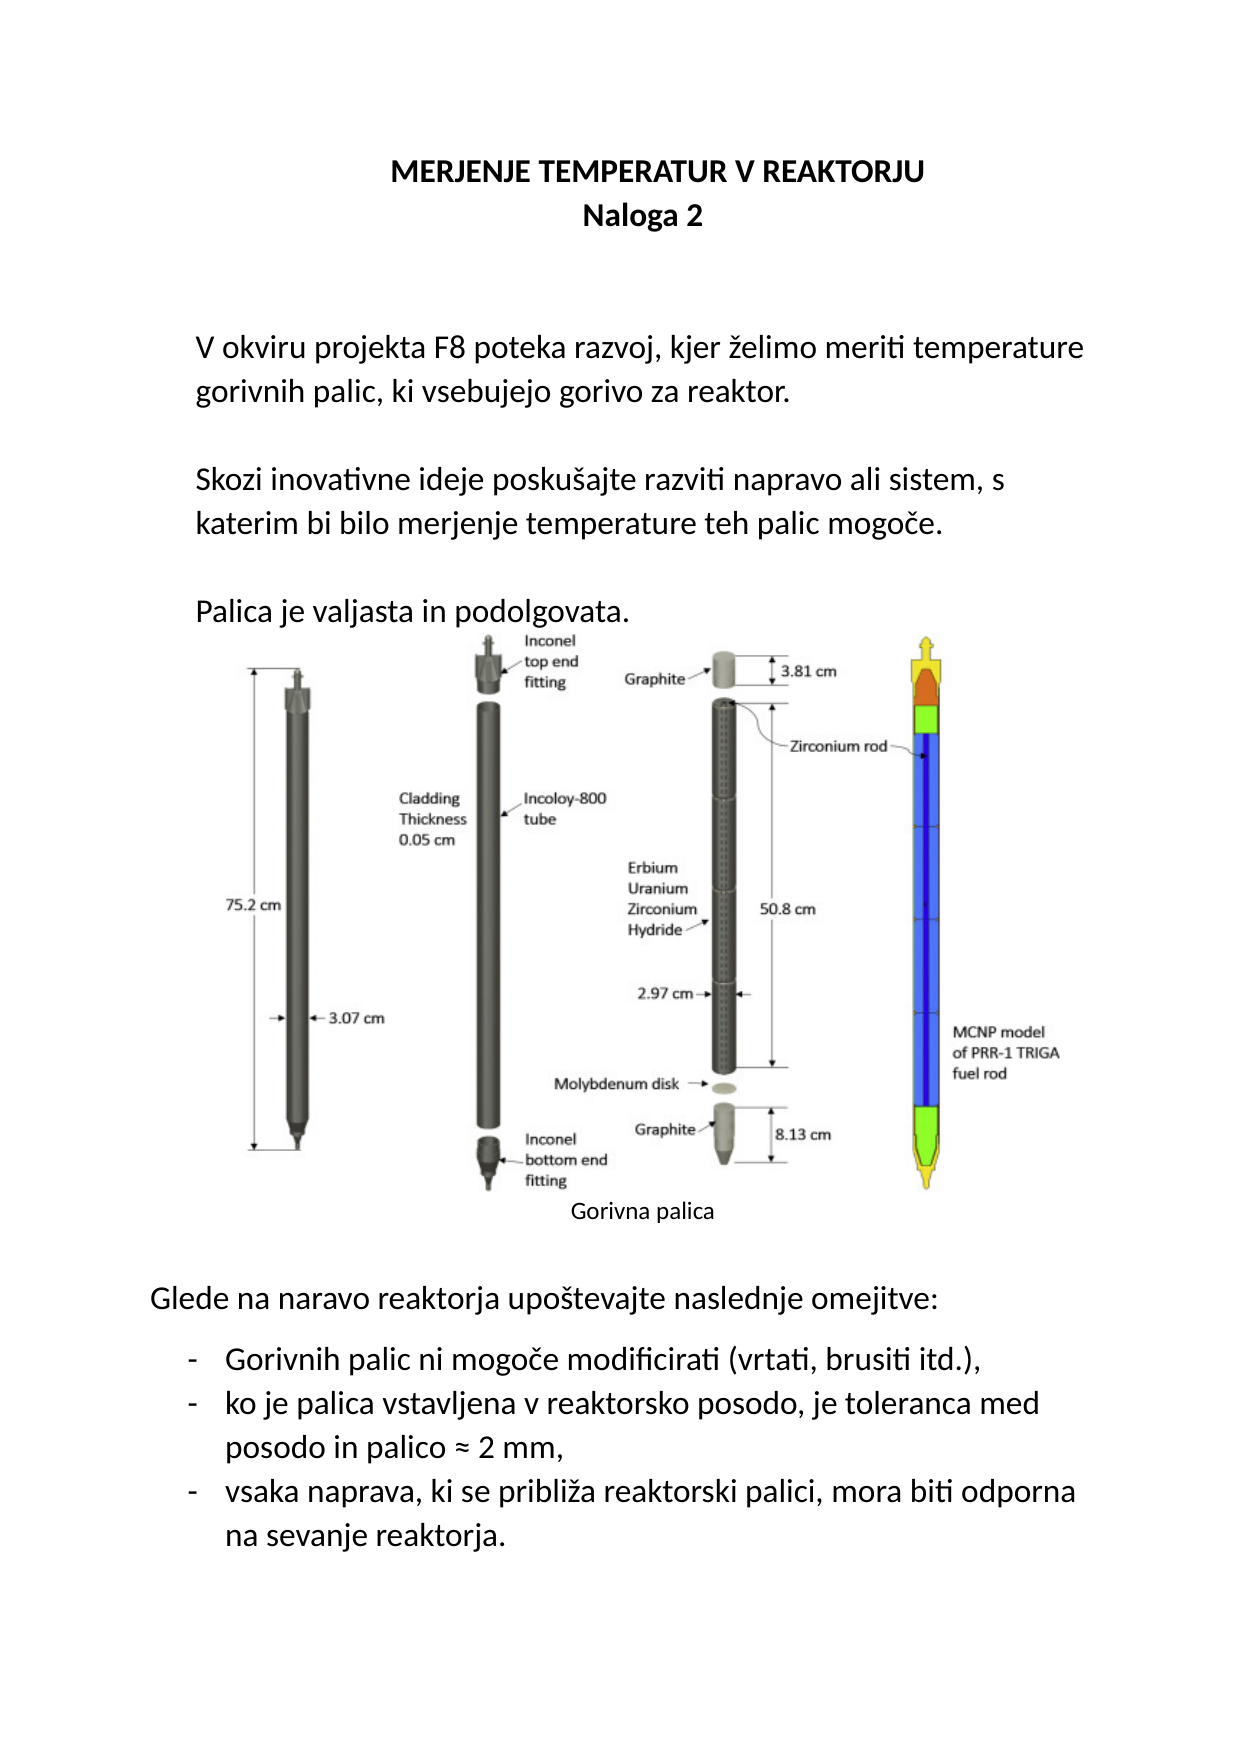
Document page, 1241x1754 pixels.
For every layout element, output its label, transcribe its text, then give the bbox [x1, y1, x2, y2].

list Skozi inovativne ideje poskušajte razviti napravo ali sistem, s katerim bi bilo merjenje temperature teh palic mogoče. [195, 458, 1090, 542]
list Naloga 2 [195, 194, 1090, 235]
list ko je palica vstavljena v reaktorsko posodo, je toleranca med posodo in palico ≈ 2 mm, [187, 1382, 1090, 1467]
list MERJENJE TEMPERATUR V REAKTORJU [225, 150, 1090, 191]
picture [225, 633, 1060, 1193]
list Palica je valjasta in podolgovata. [195, 589, 1090, 630]
list vsaka naprava, ki se približa reaktorski palici, mora biti odporna na sevanje reaktorja. [187, 1470, 1090, 1554]
text Glede na naravo reaktorja upoštevajte naslednje omejitve: [150, 1277, 1090, 1318]
list Gorivna palica [195, 1195, 1090, 1225]
list Gorivnih palic ni mogoče modificirati (vrtati, brusiti itd.), [187, 1338, 1090, 1379]
list V okviru projekta F8 poteka razvoj, kjer želimo meriti temperature gorivnih palic, ki vsebujejo gorivo za reaktor. [195, 326, 1090, 411]
